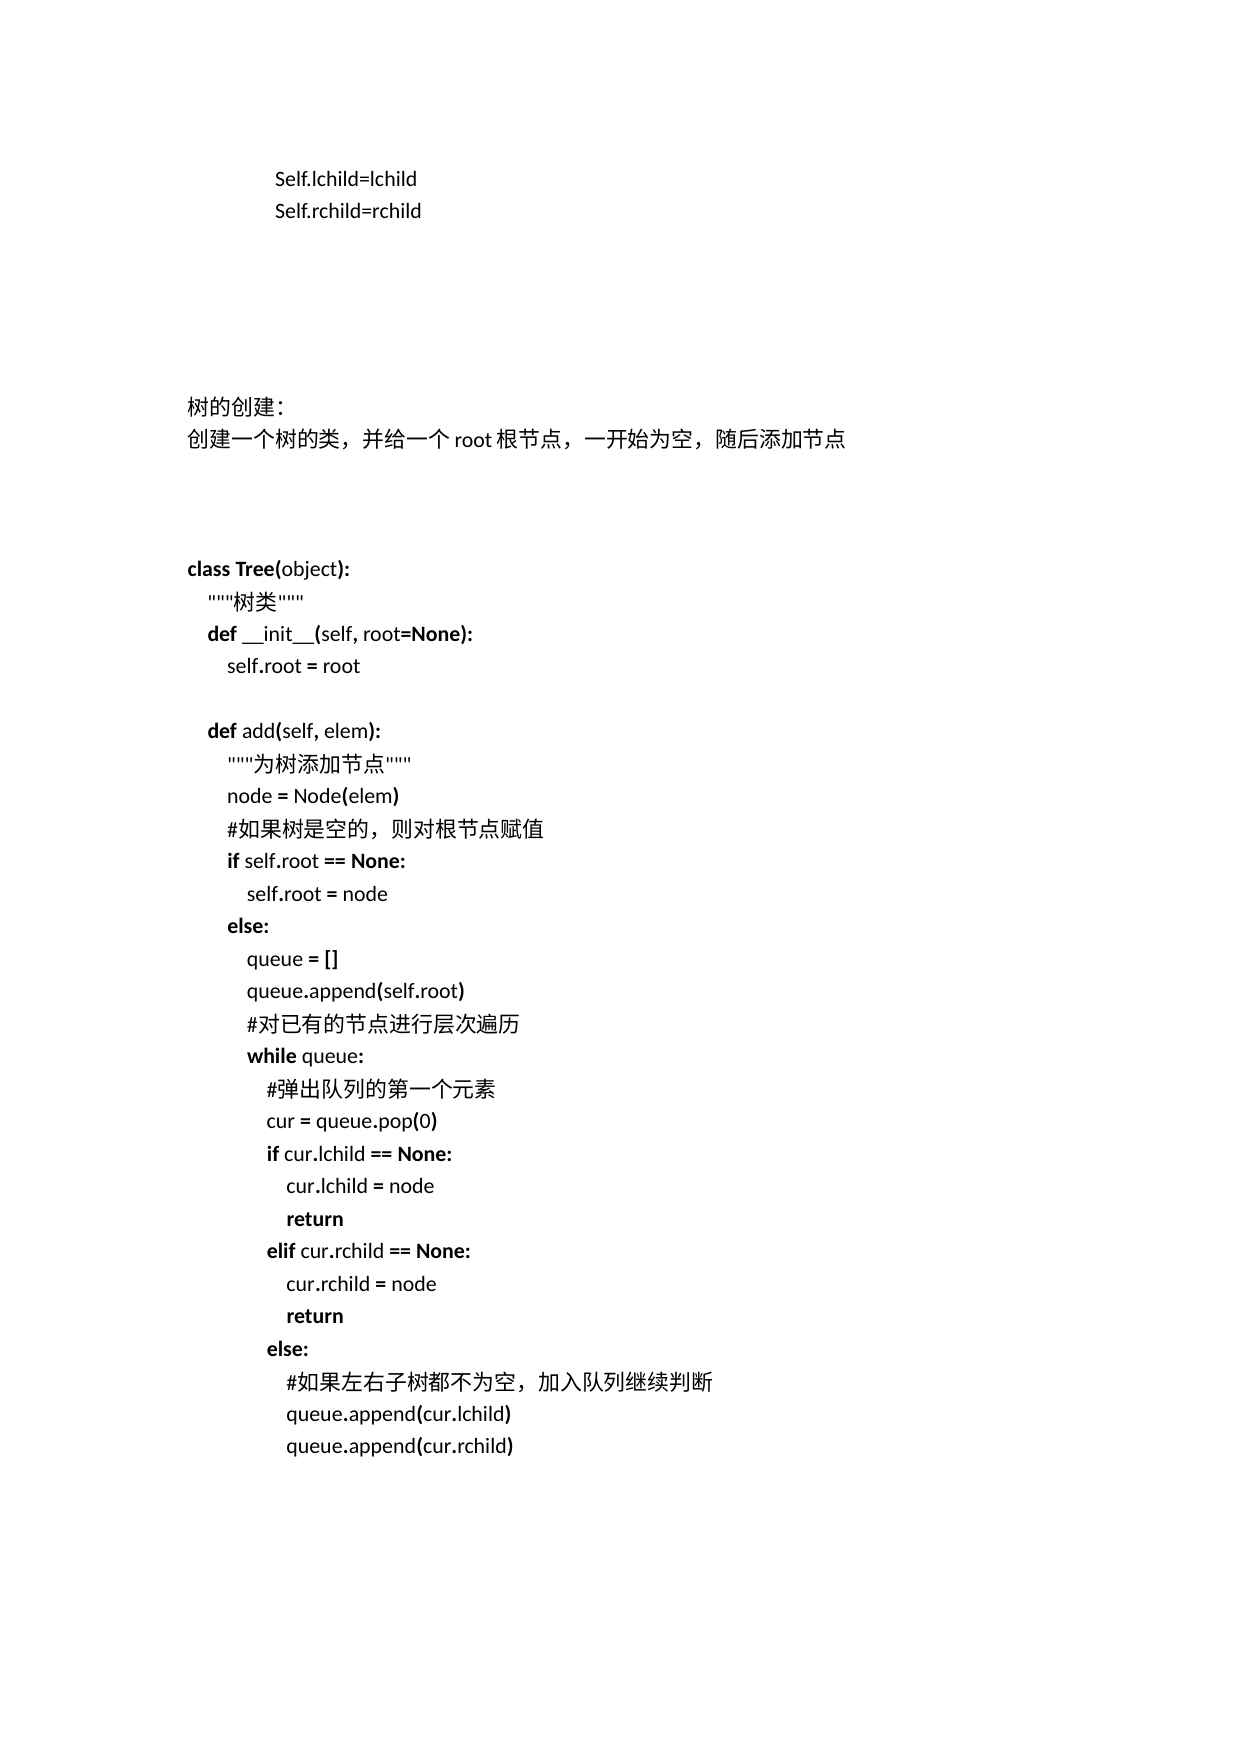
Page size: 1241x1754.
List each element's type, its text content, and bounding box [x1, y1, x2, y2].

text node = Node(elem) [187, 779, 1053, 812]
text if self.root == None: [187, 844, 1053, 877]
text Self.rchild=rchild [187, 194, 1053, 227]
text queue.append(cur.rchild) [187, 1429, 1053, 1462]
text elif cur.rchild == None: [187, 1234, 1053, 1267]
text 创建一个树的类，并给一个root根节点，一开始为空，随后添加节点 [187, 422, 1053, 454]
text return [187, 1202, 1053, 1234]
text """树类""" [187, 584, 1053, 617]
text def __init__(self, root=None): [187, 617, 1053, 649]
text self.root = root [187, 649, 1053, 682]
text #如果左右子树都不为空，加入队列继续判断 [187, 1364, 1053, 1397]
text else: [187, 909, 1053, 942]
text return [187, 1299, 1053, 1332]
text #对已有的节点进行层次遍历 [187, 1007, 1053, 1039]
text Self.lchild=lchild [187, 162, 1053, 194]
text if cur.lchild == None: [187, 1137, 1053, 1169]
text def add(self, elem): [187, 714, 1053, 747]
text 树的创建： [187, 389, 1053, 422]
text #如果树是空的，则对根节点赋值 [187, 812, 1053, 844]
text cur.lchild = node [187, 1169, 1053, 1202]
text """为树添加节点""" [187, 747, 1053, 779]
text cur = queue.pop(0) [187, 1104, 1053, 1137]
text queue.append(cur.lchild) [187, 1397, 1053, 1429]
text class Tree(object): [187, 552, 1053, 584]
text while queue: [187, 1039, 1053, 1072]
text self.root = node [187, 877, 1053, 909]
text queue.append(self.root) [187, 974, 1053, 1007]
text #弹出队列的第一个元素 [187, 1072, 1053, 1104]
text queue = [] [187, 942, 1053, 974]
text cur.rchild = node [187, 1267, 1053, 1299]
text else: [187, 1332, 1053, 1364]
